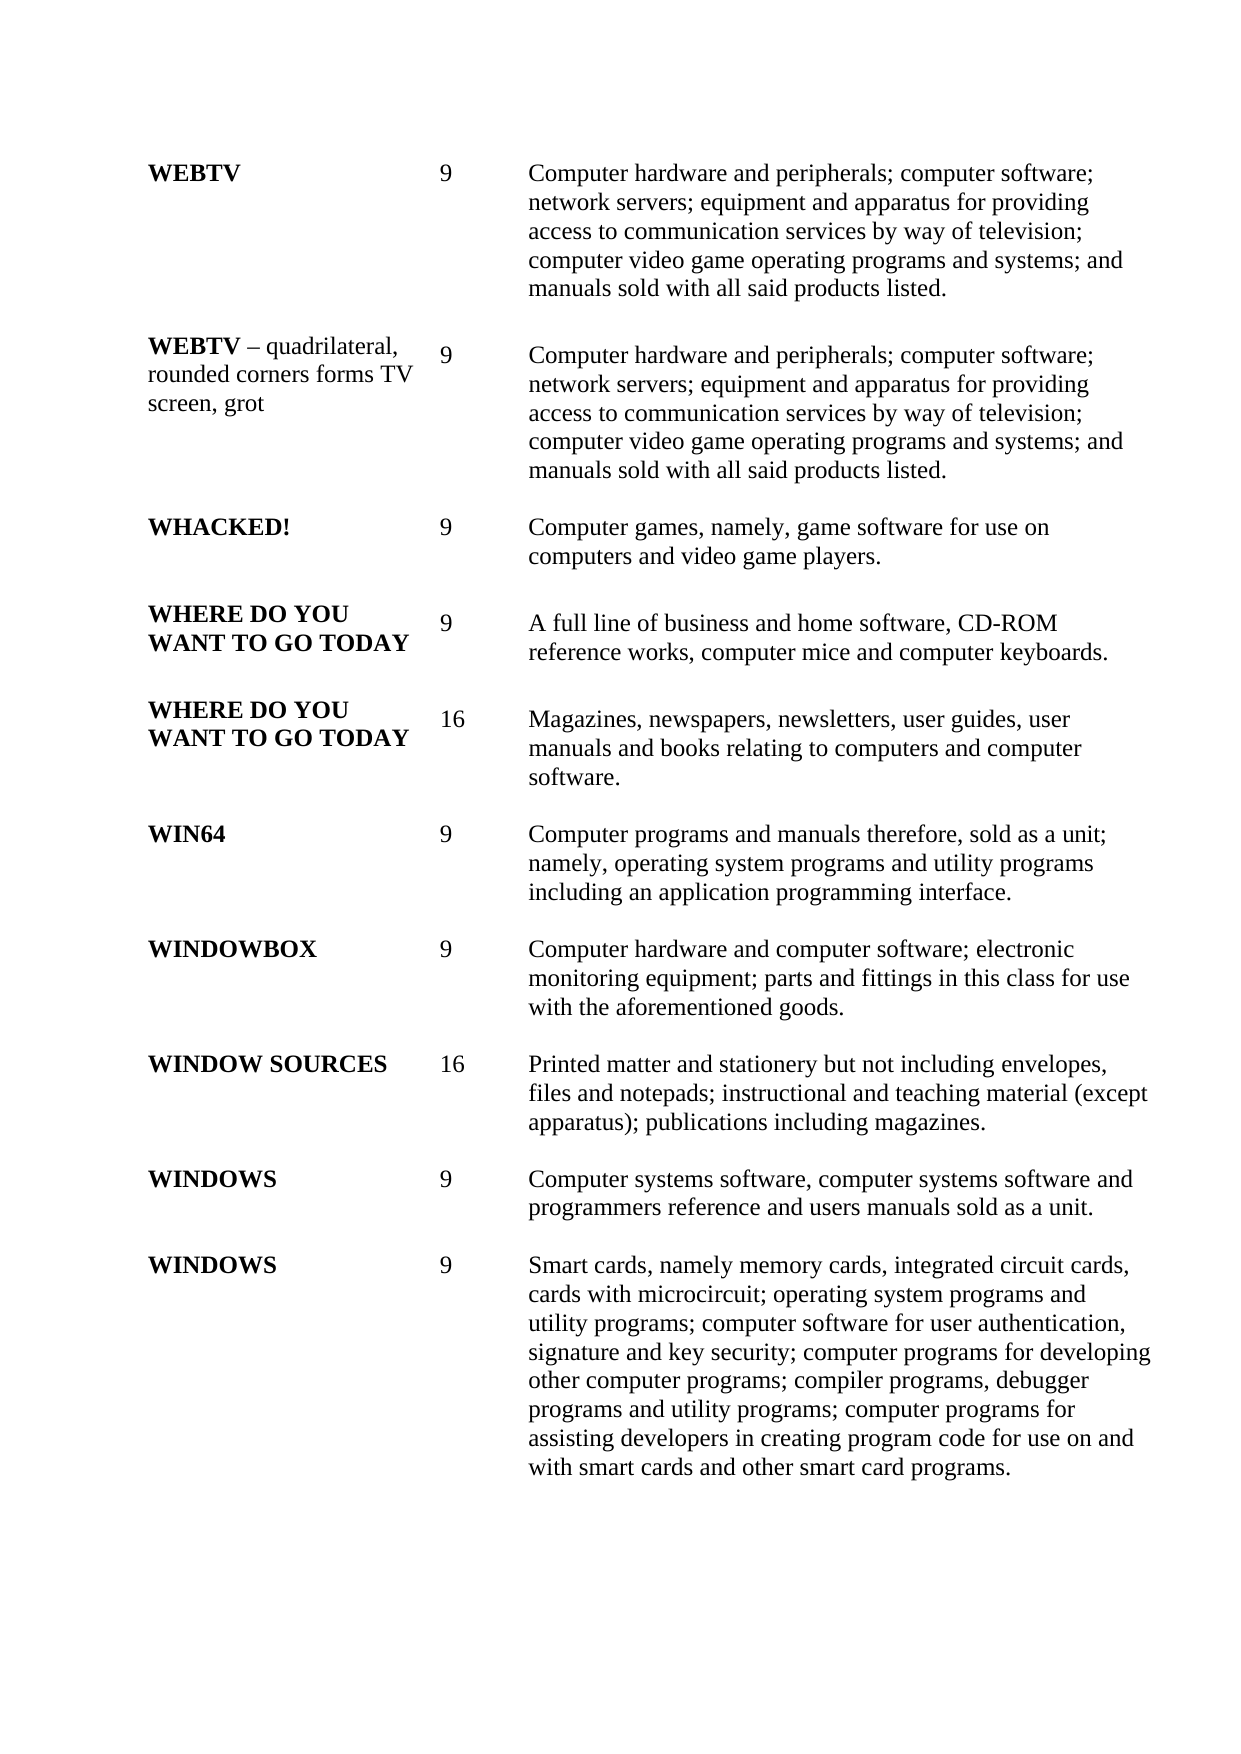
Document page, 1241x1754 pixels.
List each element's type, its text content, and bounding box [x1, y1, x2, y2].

text monitoring equipment; parts and fittings in this class for use with the aforementioned goods. [528, 963, 1133, 1021]
text programmers reference and users manuals sold as a unit. [528, 1193, 1169, 1222]
text 16 Magazines, newspapers, newsletters, user guides, user manuals and books relating to computers and computer software. [440, 704, 1083, 790]
text 9 A full line of business and home software, CD-ROM reference works, computer mice and computer keyboards. [440, 608, 1109, 666]
text cards with microcircuit; operating system programs and utility programs; computer software for user authentication, signature and key security; computer programs for developing other computer programs; compiler programs, debugger programs and utility programs; computer programs for assisting developers in creating program code for use on and with smart cards and other smart card programs. [528, 1279, 1152, 1480]
text WEBTV 9 Computer hardware and peripherals; computer software; network servers; equipment and apparatus for providing access to communication services by way of television; computer video game operating programs and systems; and manuals sold with all said products listed. [148, 158, 1124, 302]
text files and notepads; instructional and teaching material (except apparatus); publications including magazines. [528, 1078, 1151, 1136]
text WINDOWBOX 9 Computer hardware and computer software; electronic [148, 934, 1169, 963]
text WINDOW SOURCES 16 Printed matter and stationery but not including envelopes, [148, 1049, 1169, 1078]
text WIN64 9 Computer programs and manuals therefore, sold as a unit; namely, operating system programs and utility programs including an application programming interface. [148, 819, 1109, 906]
text 9 Computer hardware and peripherals; computer software; network servers; equipment and apparatus for providing access to communication services by way of television; computer video game operating programs and systems; and manuals sold with all said products listed. [440, 340, 1124, 484]
text WINDOWS 9 Computer systems software, computer systems software and [148, 1164, 1169, 1193]
text WHACKED! 9 Computer games, namely, game software for use on [148, 513, 1169, 541]
subtitle WHERE DO YOU WANT TO GO TODAY [148, 599, 412, 657]
text WEBTV – quadrilateral, rounded corners forms TV screen, grot [148, 331, 416, 417]
text computers and video game players. [528, 541, 1169, 570]
text WINDOWS 9 Smart cards, namely memory cards, integrated circuit cards, [148, 1251, 1169, 1279]
subtitle WHERE DO YOU WANT TO GO TODAY [148, 695, 412, 752]
